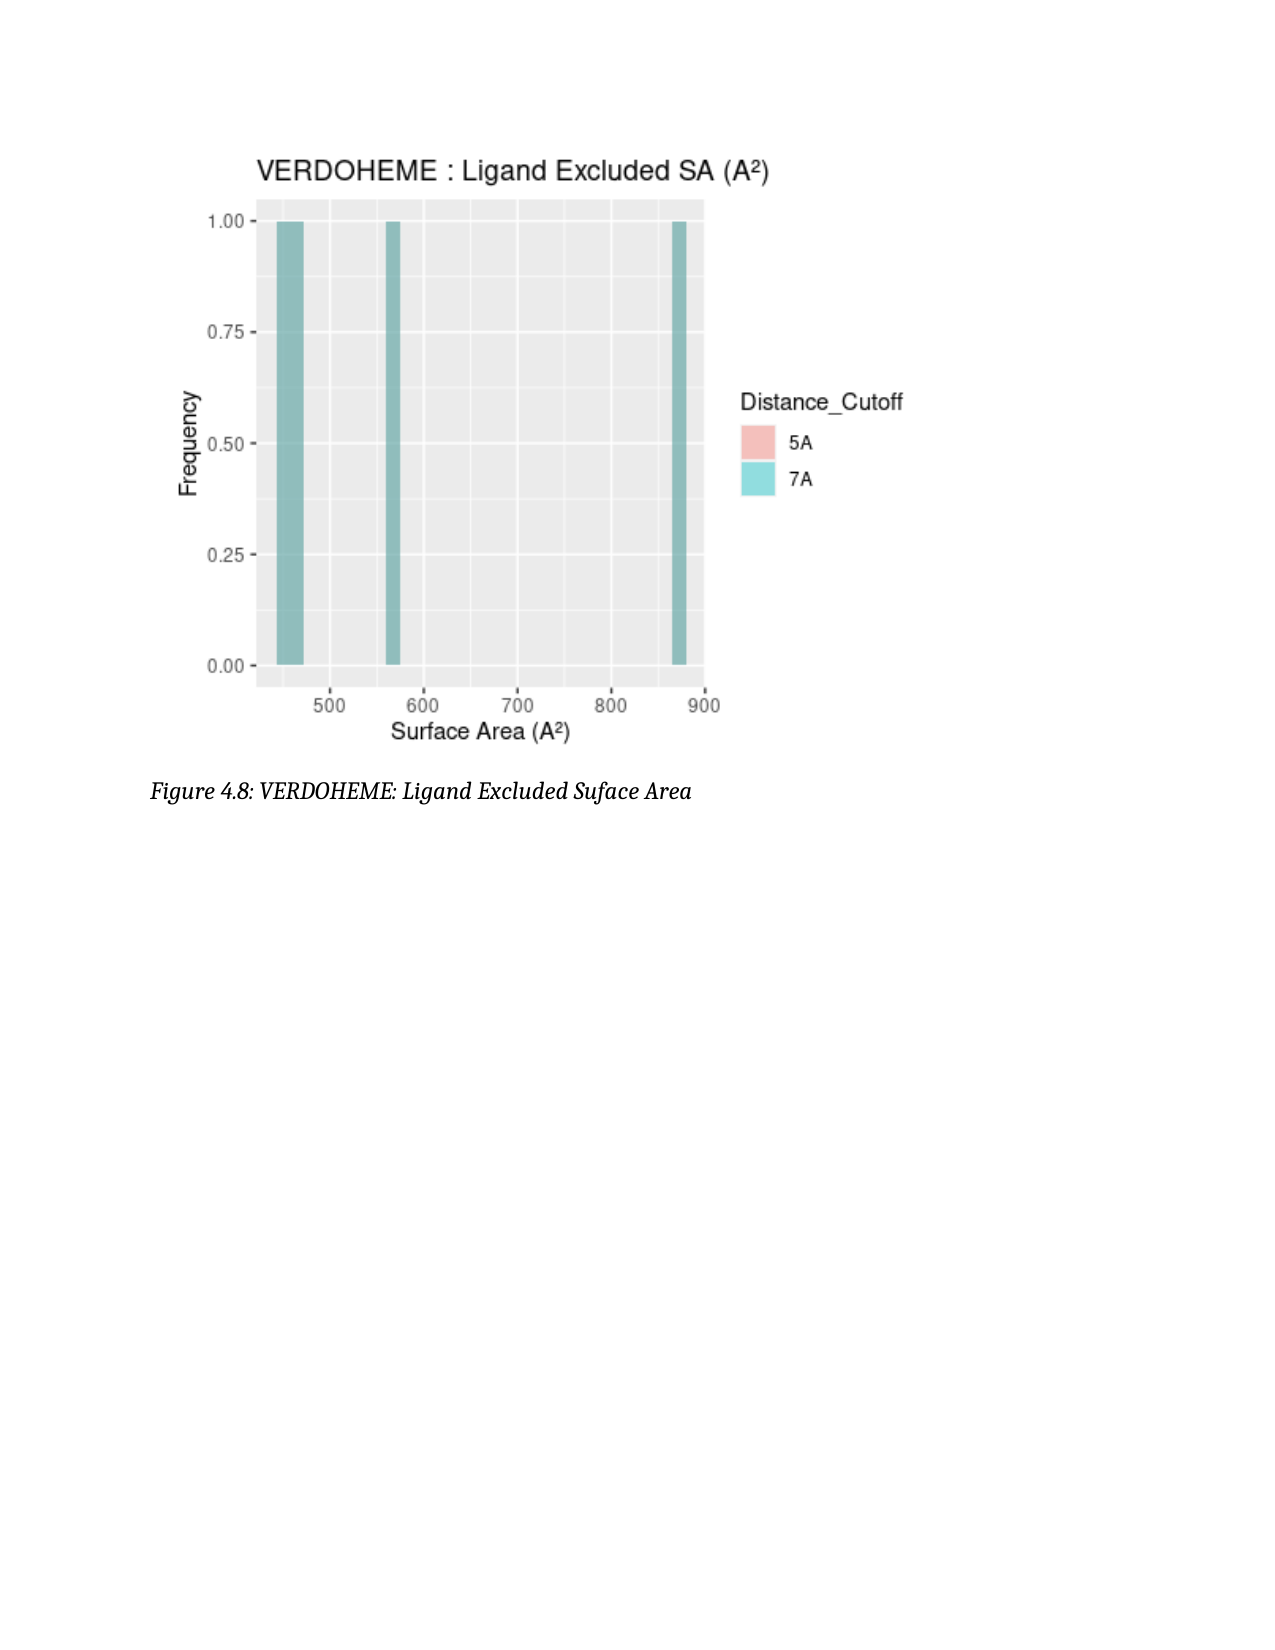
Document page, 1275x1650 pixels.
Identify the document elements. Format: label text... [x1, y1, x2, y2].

text Figure 4.8: VERDOHEME: Ligand Excluded Suface Area [150, 777, 1125, 806]
picture [168, 150, 927, 757]
